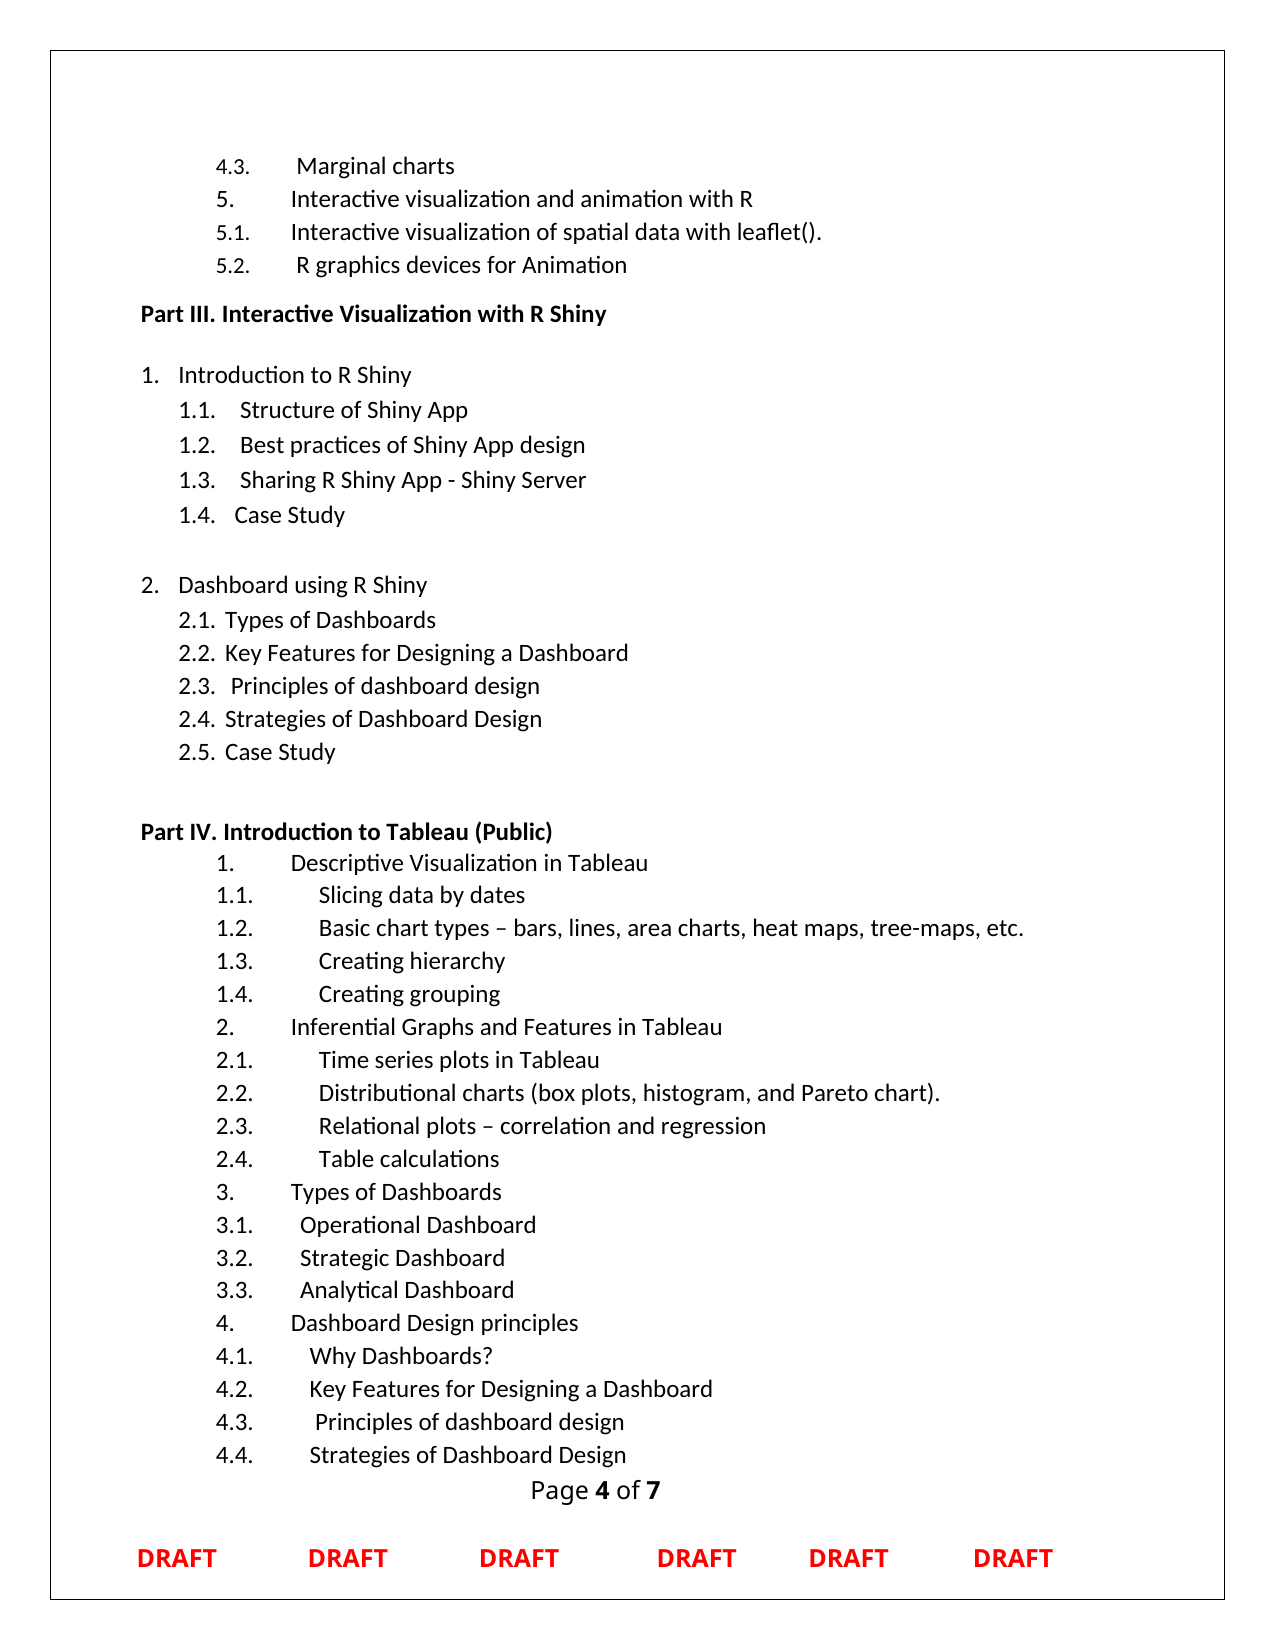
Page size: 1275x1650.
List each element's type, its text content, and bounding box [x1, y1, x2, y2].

list Inferential Graphs and Features in Tableau [141, 1011, 1125, 1042]
text Part III. Interactive Visualization with R Shiny [66, 298, 1125, 329]
list Sharing R Shiny App - Shiny Server [178, 464, 1125, 495]
list Strategies of Dashboard Design [141, 1439, 1125, 1470]
list Interactive visualization of spatial data with leaflet(). [141, 216, 1125, 246]
list Best practices of Shiny App design [178, 429, 1125, 460]
list Strategies of Dashboard Design [178, 703, 1125, 734]
text Part IV. Introduction to Tableau (Public) [66, 816, 1125, 847]
list Basic chart types – bars, lines, area charts, heat maps, tree-maps, etc. [141, 912, 1125, 943]
list Creating hierarchy [141, 945, 1125, 976]
list Analytical Dashboard [141, 1274, 1125, 1305]
list Case Study [178, 736, 1125, 767]
list Dashboard using R Shiny [141, 569, 1125, 600]
list Case Study [178, 499, 1125, 530]
list Dashboard Design principles [141, 1307, 1125, 1338]
list Strategic Dashboard [141, 1242, 1125, 1272]
list Distributional charts (box plots, histogram, and Pareto chart). [141, 1077, 1125, 1108]
list Types of Dashboards [141, 1176, 1125, 1206]
list Relational plots – correlation and regression [141, 1110, 1125, 1141]
list Table calculations [141, 1143, 1125, 1173]
list Creating grouping [141, 978, 1125, 1009]
list Introduction to R Shiny [141, 359, 1125, 390]
list Interactive visualization and animation with R [141, 183, 1125, 213]
list Why Dashboards? [141, 1340, 1125, 1371]
list Principles of dashboard design [141, 1406, 1125, 1437]
list Principles of dashboard design [178, 670, 1125, 701]
list Structure of Shiny App [178, 394, 1125, 425]
list Time series plots in Tableau [141, 1044, 1125, 1075]
list R graphics devices for Animation [141, 249, 1125, 279]
list Key Features for Designing a Dashboard [141, 1373, 1125, 1404]
list Key Features for Designing a Dashboard [178, 637, 1125, 668]
list Marginal charts [141, 150, 1125, 181]
list Types of Dashboards [178, 604, 1125, 635]
list Operational Dashboard [141, 1209, 1125, 1239]
list Slicing data by dates [141, 879, 1125, 910]
list Descriptive Visualization in Tableau [141, 847, 1125, 877]
